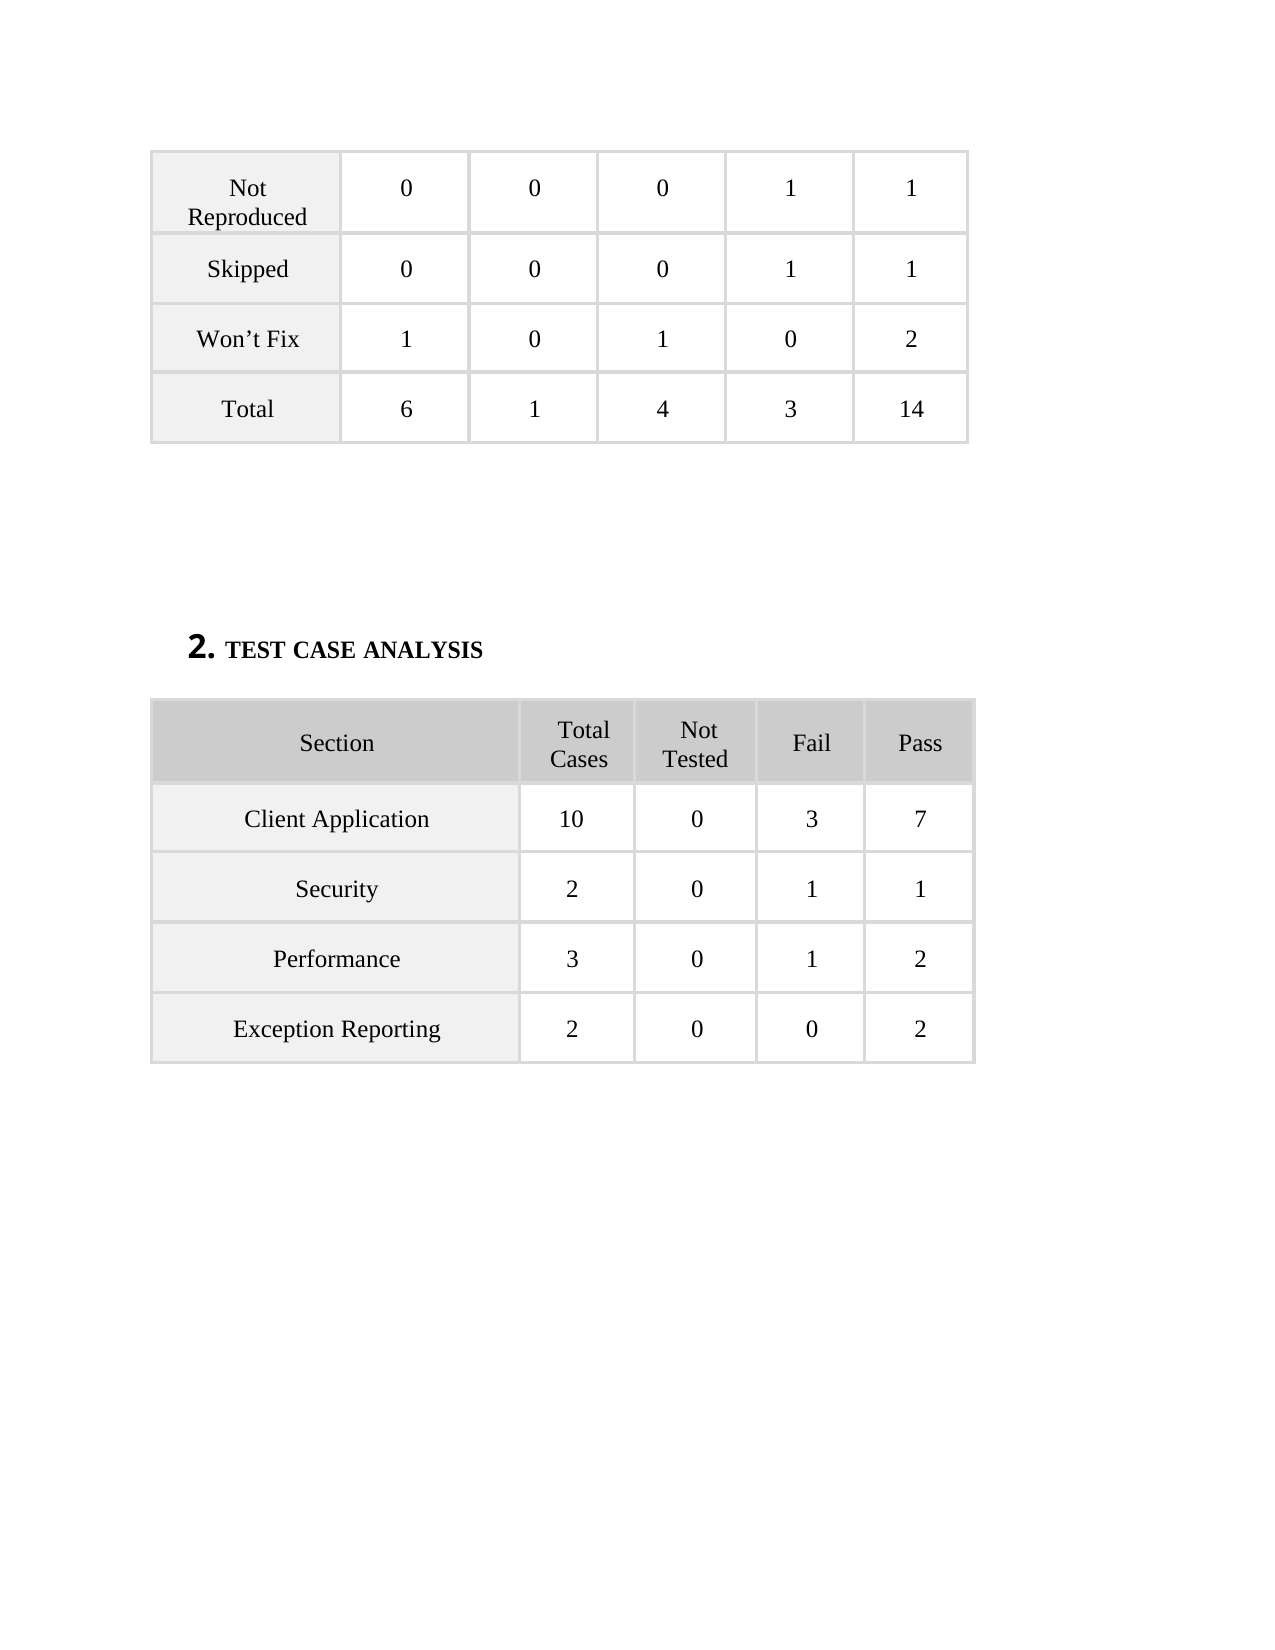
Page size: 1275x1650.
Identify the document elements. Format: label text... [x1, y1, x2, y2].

table_cell Exception Reporting [153, 994, 518, 1061]
table_cell Performance [153, 924, 518, 991]
table_cell Won’t Fix [153, 305, 339, 370]
table_header 0 [471, 153, 596, 231]
table_cell 0 [636, 785, 755, 850]
table_cell 2 [521, 853, 633, 920]
table_cell 3 [521, 924, 633, 991]
table_cell Total [153, 374, 339, 441]
table_cell 0 [599, 235, 724, 302]
table_cell 7 [866, 785, 972, 850]
table_header 0 [599, 153, 724, 231]
table_cell 2 [866, 924, 972, 991]
table_cell 1 [855, 235, 966, 302]
list TEST CASE ANALYSIS [187, 622, 1275, 668]
table_cell 0 [471, 235, 596, 302]
table_cell 1 [342, 305, 467, 370]
table_cell 0 [342, 235, 467, 302]
table_header 1 [855, 153, 966, 231]
table_cell 3 [758, 785, 863, 850]
table_cell Skipped [153, 235, 339, 302]
table_header Not Reproduced [153, 153, 339, 231]
table_cell 0 [636, 994, 755, 1061]
table_cell 0 [758, 994, 863, 1061]
table_cell 1 [758, 924, 863, 991]
table_header Pass [866, 701, 972, 781]
table_header 1 [727, 153, 852, 231]
table_header Fail [758, 701, 863, 781]
table_cell 0 [727, 305, 852, 370]
table_cell 1 [758, 853, 863, 920]
table_header 0 [342, 153, 467, 231]
table_cell 6 [342, 374, 467, 441]
table_cell 1 [471, 374, 596, 441]
table_cell 2 [855, 305, 966, 370]
table_cell 1 [727, 235, 852, 302]
table_cell 1 [599, 305, 724, 370]
table_cell 0 [471, 305, 596, 370]
table_cell 4 [599, 374, 724, 441]
table_cell 3 [727, 374, 852, 441]
table_header Total Cases [521, 701, 633, 781]
table_cell Security [153, 853, 518, 920]
table_cell 2 [866, 994, 972, 1061]
table_cell 1 [866, 853, 972, 920]
table_cell 0 [636, 853, 755, 920]
table_cell 0 [636, 924, 755, 991]
table_header Section [153, 701, 518, 781]
table_cell 10 [521, 785, 633, 850]
table_cell Client Application [153, 785, 518, 850]
table_cell 14 [855, 374, 966, 441]
table_cell 2 [521, 994, 633, 1061]
table_header Not Tested [636, 701, 755, 781]
